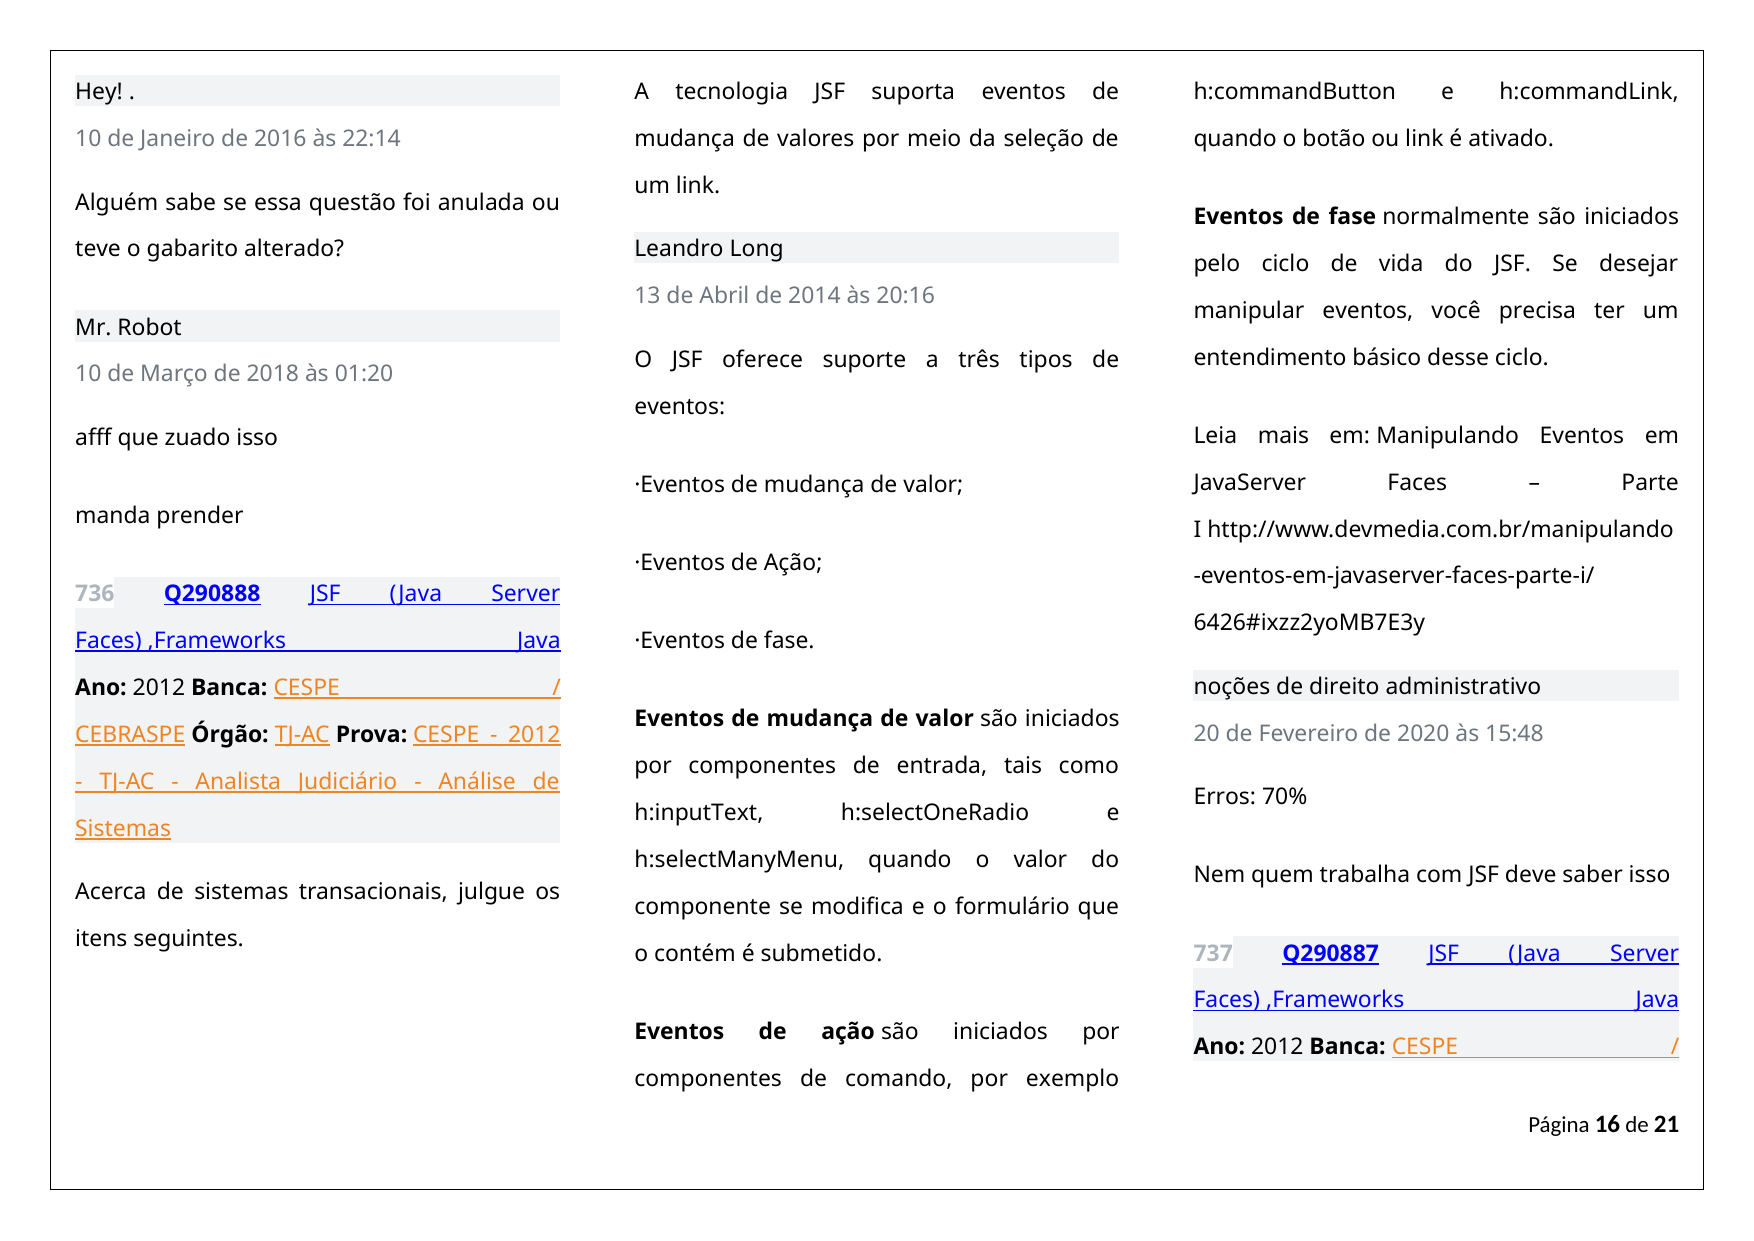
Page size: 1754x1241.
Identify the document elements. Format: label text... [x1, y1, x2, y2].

text manda prender [75, 499, 560, 530]
text Erros: 70% [1193, 780, 1679, 811]
text Leandro Long [634, 232, 1119, 263]
text noções de direito administrativo [1193, 670, 1679, 701]
text Hey! . [75, 75, 560, 106]
text afff que zuado isso [75, 421, 560, 452]
text 13 de Abril de 2014 às 20:16 [634, 279, 1119, 310]
text ·Eventos de mudança de valor; [634, 468, 1119, 499]
text Eventos de fase normalmente são iniciados pelo ciclo de vida do JSF. Se desejar manipular eventos, você precisa ter um entendimento básico desse ciclo. [1193, 200, 1679, 372]
text 736 Q290888 JSF (Java Server Faces) ,Frameworks Java Ano: 2012 Banca: CESPE / CEBRASPE Órgão: TJ-AC Prova: CESPE - 2012 - TJ-AC - Analista Judiciário - Análise de Sistemas [75, 577, 560, 650]
text 10 de Março de 2018 às 01:20 [75, 357, 560, 388]
text O JSF oferece suporte a três tipos de eventos: [634, 343, 1119, 421]
text Alguém sabe se essa questão foi anulada ou teve o gabarito alterado? [75, 185, 560, 263]
text ·Eventos de Ação; [634, 546, 1119, 577]
text Eventos de ação são iniciados por componentes de comando, por exemplo h:commandButton e h:commandLink, quando o botão ou link é ativado. [634, 1014, 1119, 1093]
text A tecnologia JSF suporta eventos de mudança de valores por meio da seleção de um link. [634, 75, 1119, 200]
text Leia mais em: Manipulando Eventos em JavaServer Faces – Parte I http://www.devmedia.com.br/manipulando-eventos-em-javaserver-faces-parte-i/6426#ixzz2yoMB7E3y [1193, 419, 1679, 637]
text Eventos de mudança de valor são iniciados por componentes de entrada, tais como h:inputText, h:selectOneRadio e h:selectManyMenu, quando o valor do componente se modifica e o formulário que o contém é submetido. [634, 702, 1119, 968]
text Eventos de ação são iniciados por componentes de comando, por exemplo h:commandButton e h:commandLink, quando o botão ou link é ativado. [1193, 75, 1679, 153]
text 10 de Janeiro de 2016 às 22:14 [75, 122, 560, 153]
text Mr. Robot [75, 310, 560, 342]
text Nem quem trabalha com JSF deve saber isso [1193, 858, 1679, 889]
text 736 Q290888 JSF (Java Server Faces) ,Frameworks Java Ano: 2012 Banca: CESPE / CEBRASPE Órgão: TJ-AC Prova: CESPE - 2012 - TJ-AC - Analista Judiciário - Análise de Sistemas [75, 793, 560, 843]
text 20 de Fevereiro de 2020 às 15:48 [1193, 717, 1679, 748]
text ·Eventos de fase. [634, 624, 1119, 655]
text Acerca de sistemas transacionais, julgue os itens seguintes. [75, 875, 560, 953]
text 736 Q290888 JSF (Java Server Faces) ,Frameworks Java Ano: 2012 Banca: CESPE / CEBRASPE Órgão: TJ-AC Prova: CESPE - 2012 - TJ-AC - Analista Judiciário - Análise de Sistemas [75, 652, 560, 791]
